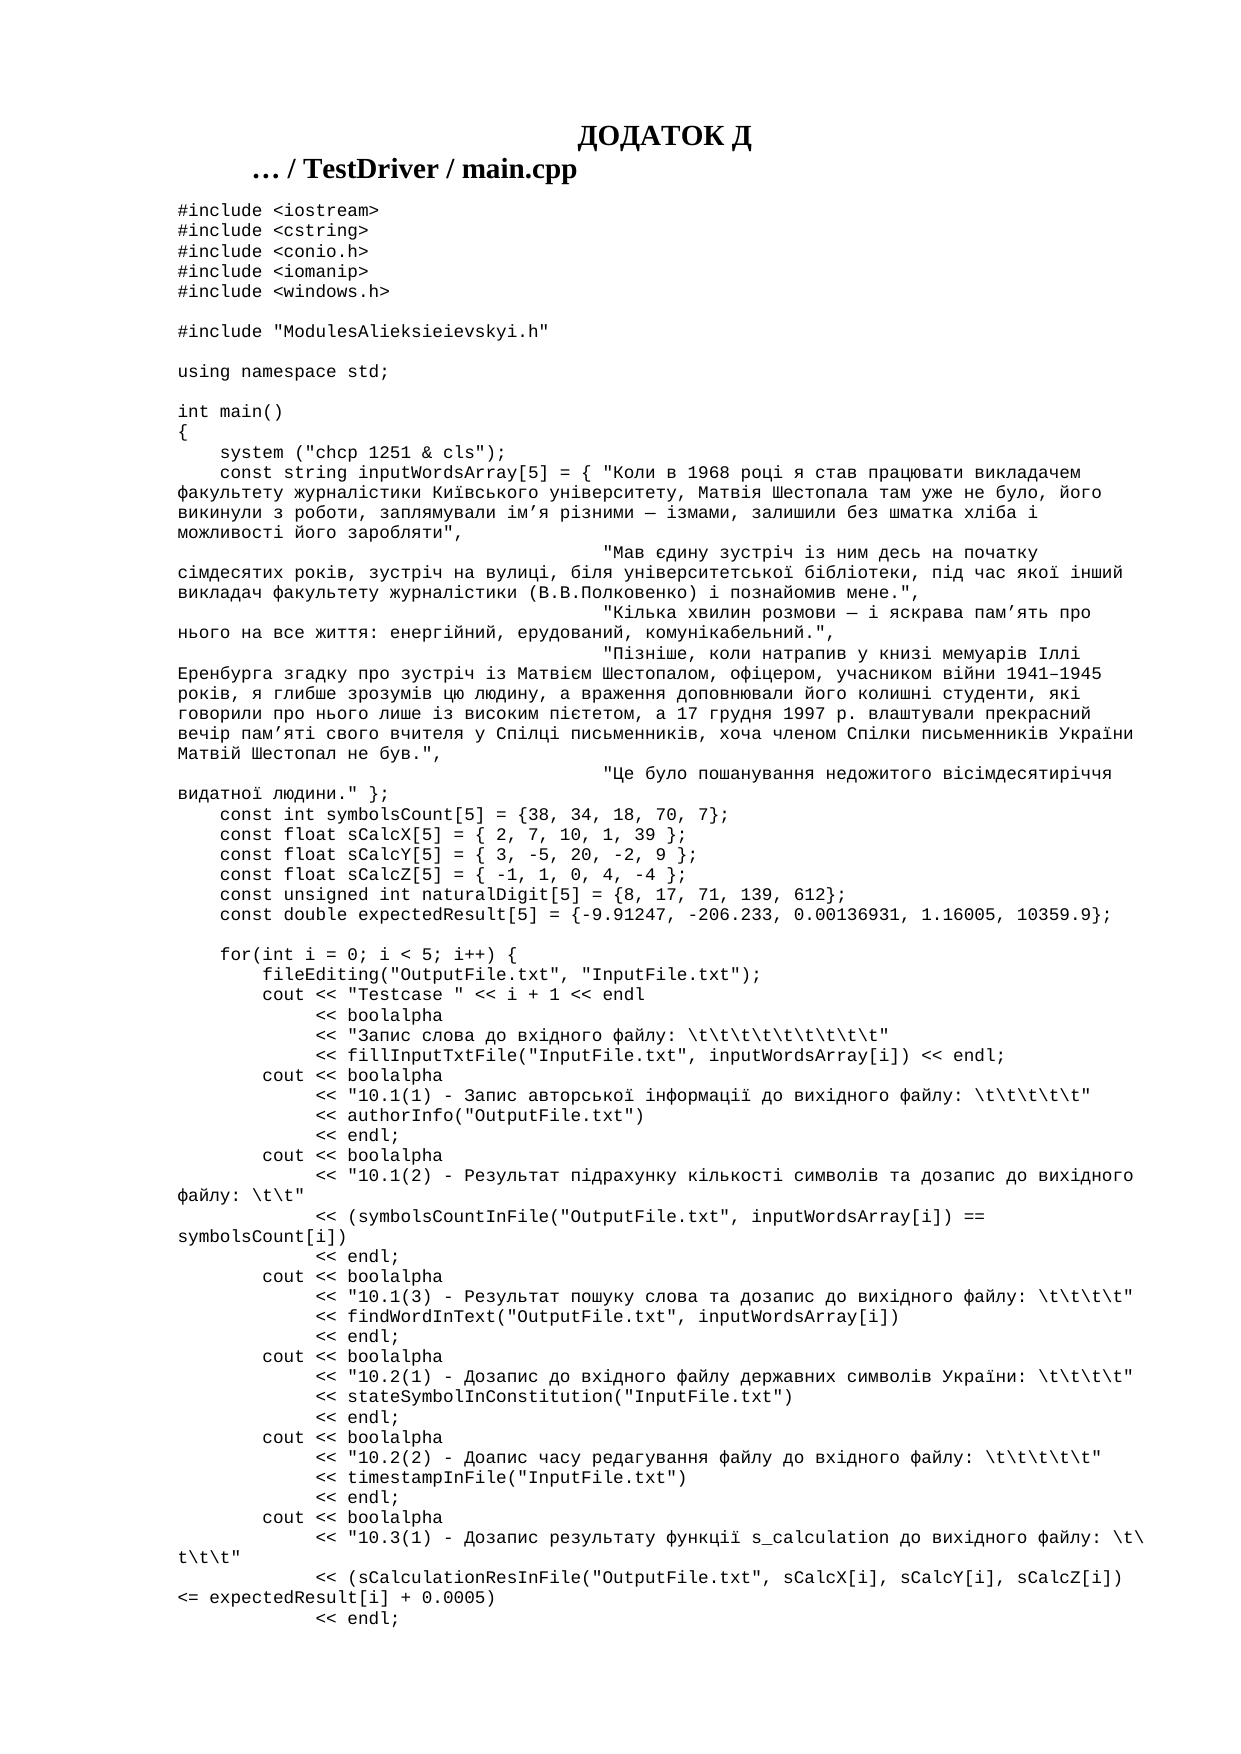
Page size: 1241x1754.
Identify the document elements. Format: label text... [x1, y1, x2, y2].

text << endl; [177, 1408, 1152, 1428]
text << (symbolsCountInFile("OutputFile.txt", inputWordsArray[i]) == symbolsCount[i]) [177, 1207, 1152, 1247]
text << "10.3(1) - Дозапис результату функції s_calculation до вихідного файлу: \t\t\t\t" [177, 1529, 1152, 1569]
text << endl; [177, 1127, 1152, 1147]
text ДОДАТОК Д [177, 118, 1152, 152]
text << findWordInText("OutputFile.txt", inputWordsArray[i]) [177, 1308, 1152, 1328]
text for(int i = 0; i < 5; i++) { [177, 946, 1152, 966]
text << fillInputTxtFile("InputFile.txt", inputWordsArray[i]) << endl; [177, 1046, 1152, 1066]
text "Це було пошанування недожитого вісімдесятиріччя видатної людини." }; [177, 765, 1152, 805]
text << "10.2(1) - Дозапис до вхідного файлу державних символів України: \t\t\t\t" [177, 1368, 1152, 1388]
text cout << boolalpha [177, 1147, 1152, 1167]
text << stateSymbolInConstitution("InputFile.txt") [177, 1388, 1152, 1408]
text const float sCalcX[5] = { 2, 7, 10, 1, 39 }; [177, 825, 1152, 845]
text << boolalpha [177, 1006, 1152, 1026]
text << endl; [177, 1489, 1152, 1509]
text << endl; [177, 1247, 1152, 1267]
text cout << boolalpha [177, 1509, 1152, 1529]
text const double expectedResult[5] = {-9.91247, -206.233, 0.00136931, 1.16005, 10359.9}; [177, 906, 1152, 926]
text << (sCalculationResInFile("OutputFile.txt", sCalcX[i], sCalcY[i], sCalcZ[i]) <= expectedResult[i] + 0.0005) [177, 1569, 1152, 1609]
text … / TestDriver / main.cpp [177, 152, 1152, 185]
text << "10.1(2) - Результат підрахунку кількості символів та дозапис до вихідного файлу: \t\t" [177, 1167, 1152, 1207]
text << authorInfo("OutputFile.txt") [177, 1107, 1152, 1127]
text cout << boolalpha [177, 1267, 1152, 1288]
text "Пізніше, коли натрапив у книзі мемуарів Іллі Еренбурга згадку про зустріч із Матвієм Шестопалом, офіцером, учасником війни 1941–1945 років, я глибше зрозумів цю людину, а враження доповнювали його колишні студенти, які говорили про нього лише із високим пієтетом, а 17 грудня 1997 р. влаштували прекрасний вечір пам’яті свого вчителя у Спілці письменників, хоча членом Спілки письменників України Матвій Шестопал не був.", [177, 644, 1152, 765]
text << endl; [177, 1328, 1152, 1348]
text << "10.1(1) - Запис авторської інформації до вихідного файлу: \t\t\t\t\t" [177, 1087, 1152, 1107]
text { [177, 423, 1152, 443]
text << "10.1(3) - Результат пошуку слова та дозапис до вихідного файлу: \t\t\t\t" [177, 1288, 1152, 1308]
text "Мав єдину зустріч із ним десь на початку сімдесятих років, зустріч на вулиці, біля університетської бібліотеки, під час якої інший викладач факультету журналістики (В.В.Полковенко) і познайомив мене.", [177, 544, 1152, 604]
text #include <windows.h> [177, 282, 1152, 302]
text const int symbolsCount[5] = {38, 34, 18, 70, 7}; [177, 805, 1152, 825]
text int main() [177, 403, 1152, 423]
text const unsigned int naturalDigit[5] = {8, 17, 71, 139, 612}; [177, 886, 1152, 906]
text fileEditing("OutputFile.txt", "InputFile.txt"); [177, 966, 1152, 986]
text #include <iomanip> [177, 262, 1152, 282]
text const float sCalcZ[5] = { -1, 1, 0, 4, -4 }; [177, 865, 1152, 886]
text system ("chcp 1251 & cls"); [177, 443, 1152, 463]
text #include <conio.h> [177, 242, 1152, 262]
text #include <iostream> [177, 202, 1152, 222]
text const string inputWordsArray[5] = { "Коли в 1968 році я став працювати викладачем факультету журналістики Київського університету, Матвія Шестопала там уже не було, його викинули з роботи, заплямували ім’я різними — ізмами, залишили без шматка хліба і можливості його заробляти", [177, 463, 1152, 544]
text << "Запис слова до вхідного файлу: \t\t\t\t\t\t\t\t\t" [177, 1026, 1152, 1046]
text cout << boolalpha [177, 1066, 1152, 1087]
text cout << boolalpha [177, 1428, 1152, 1448]
text using namespace std; [177, 363, 1152, 383]
text << endl; [177, 1609, 1152, 1629]
text #include "ModulesAlieksieievskyi.h" [177, 323, 1152, 343]
text const float sCalcY[5] = { 3, -5, 20, -2, 9 }; [177, 845, 1152, 865]
text cout << "Testcase " << i + 1 << endl [177, 986, 1152, 1006]
text cout << boolalpha [177, 1348, 1152, 1368]
text #include <cstring> [177, 222, 1152, 242]
text << timestampInFile("InputFile.txt") [177, 1468, 1152, 1489]
text << "10.2(2) - Доапис часу редагування файлу до вхідного файлу: \t\t\t\t\t" [177, 1448, 1152, 1468]
text "Кілька хвилин розмови — і яскрава пам’ять про нього на все життя: енергійний, ерудований, комунікабельний.", [177, 604, 1152, 644]
